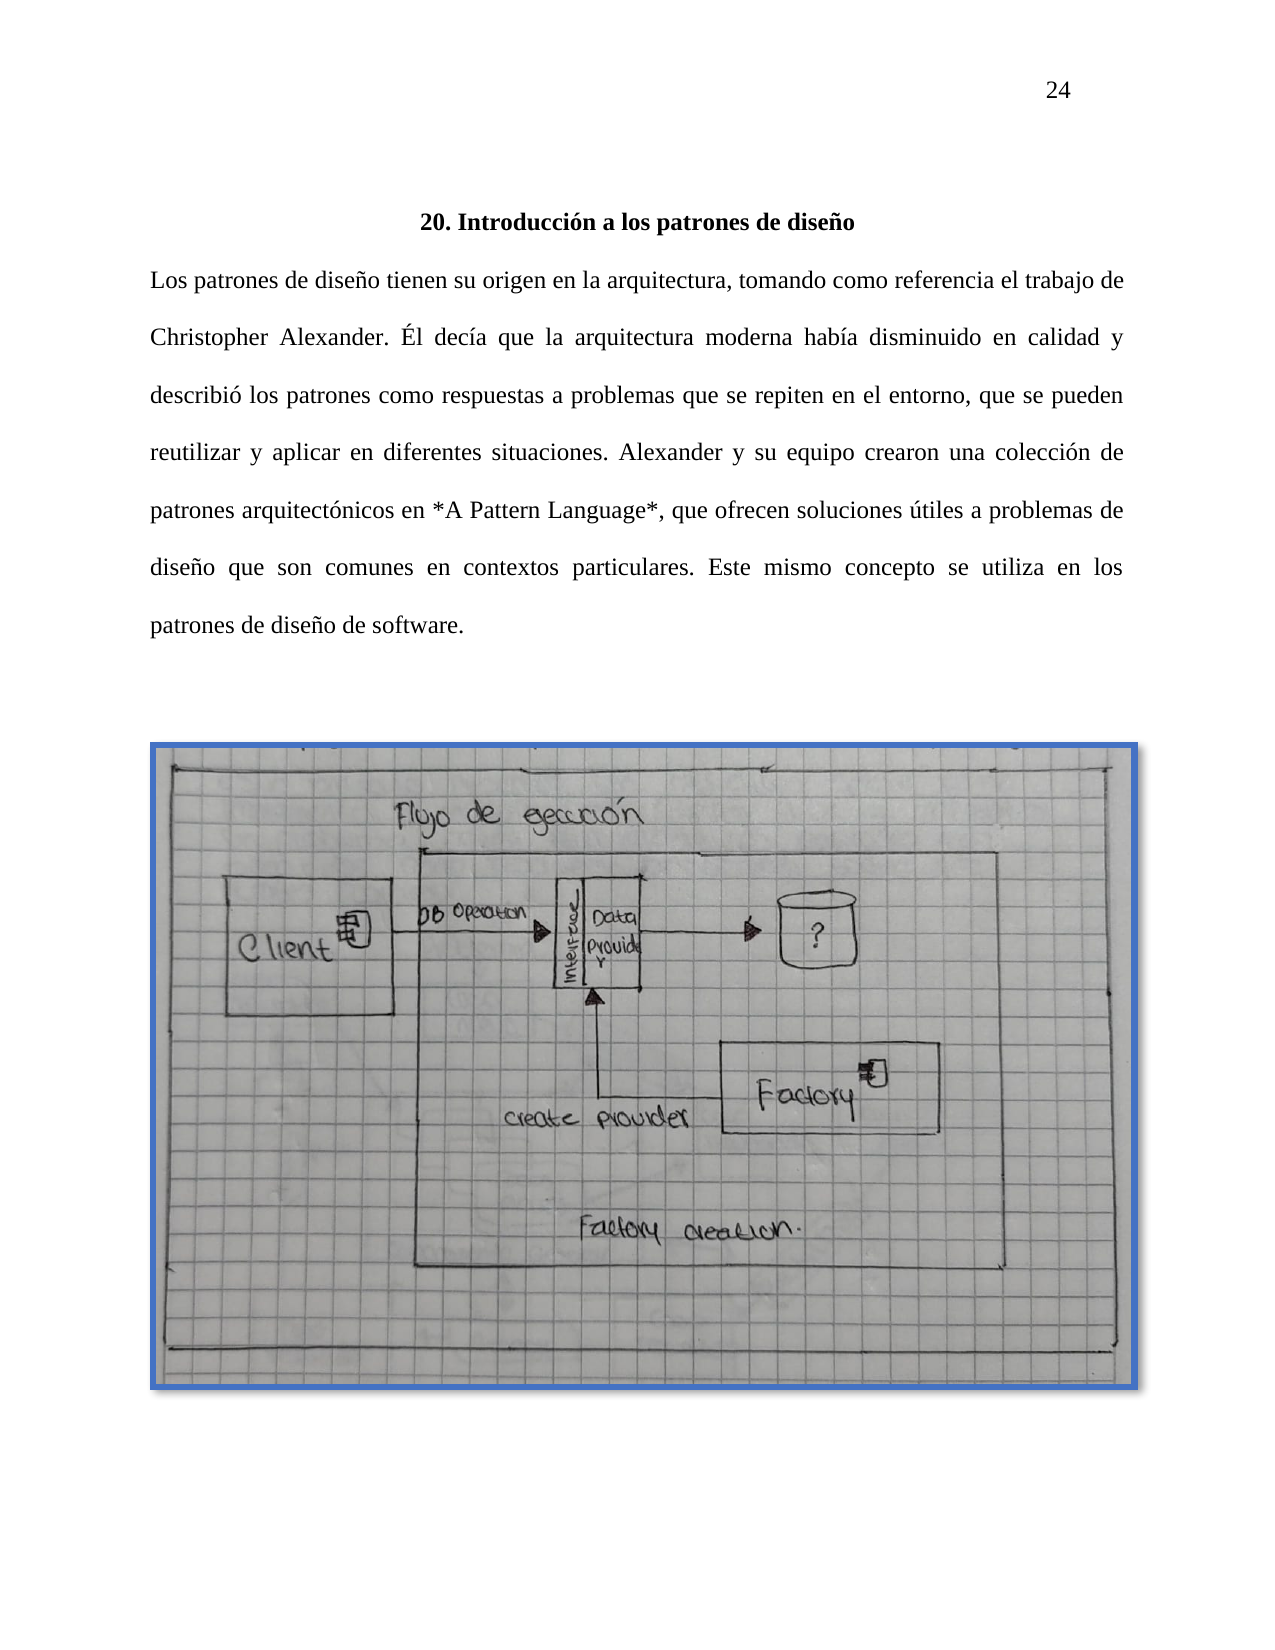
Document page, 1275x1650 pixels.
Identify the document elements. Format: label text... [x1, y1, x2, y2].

picture [156, 748, 1131, 1384]
subtitle 20. Introducción a los patrones de diseño [150, 207, 1125, 236]
text Los patrones de diseño tienen su origen en la arquitectura, tomando como referencia el trabajo de Christopher Alexander. Él decía que la arquitectura moderna había disminuido en calidad y describió los patrones como respuestas a problemas que se repiten en el entorno, que se pueden reutilizar y aplicar en diferentes situaciones. Alexander y su equipo crearon una colección de patrones arquitectónicos en *A Pattern Language*, que ofrecen soluciones útiles a problemas de diseño que son comunes en contextos particulares. Este mismo concepto se utiliza en los patrones de diseño de software. [150, 265, 1125, 639]
